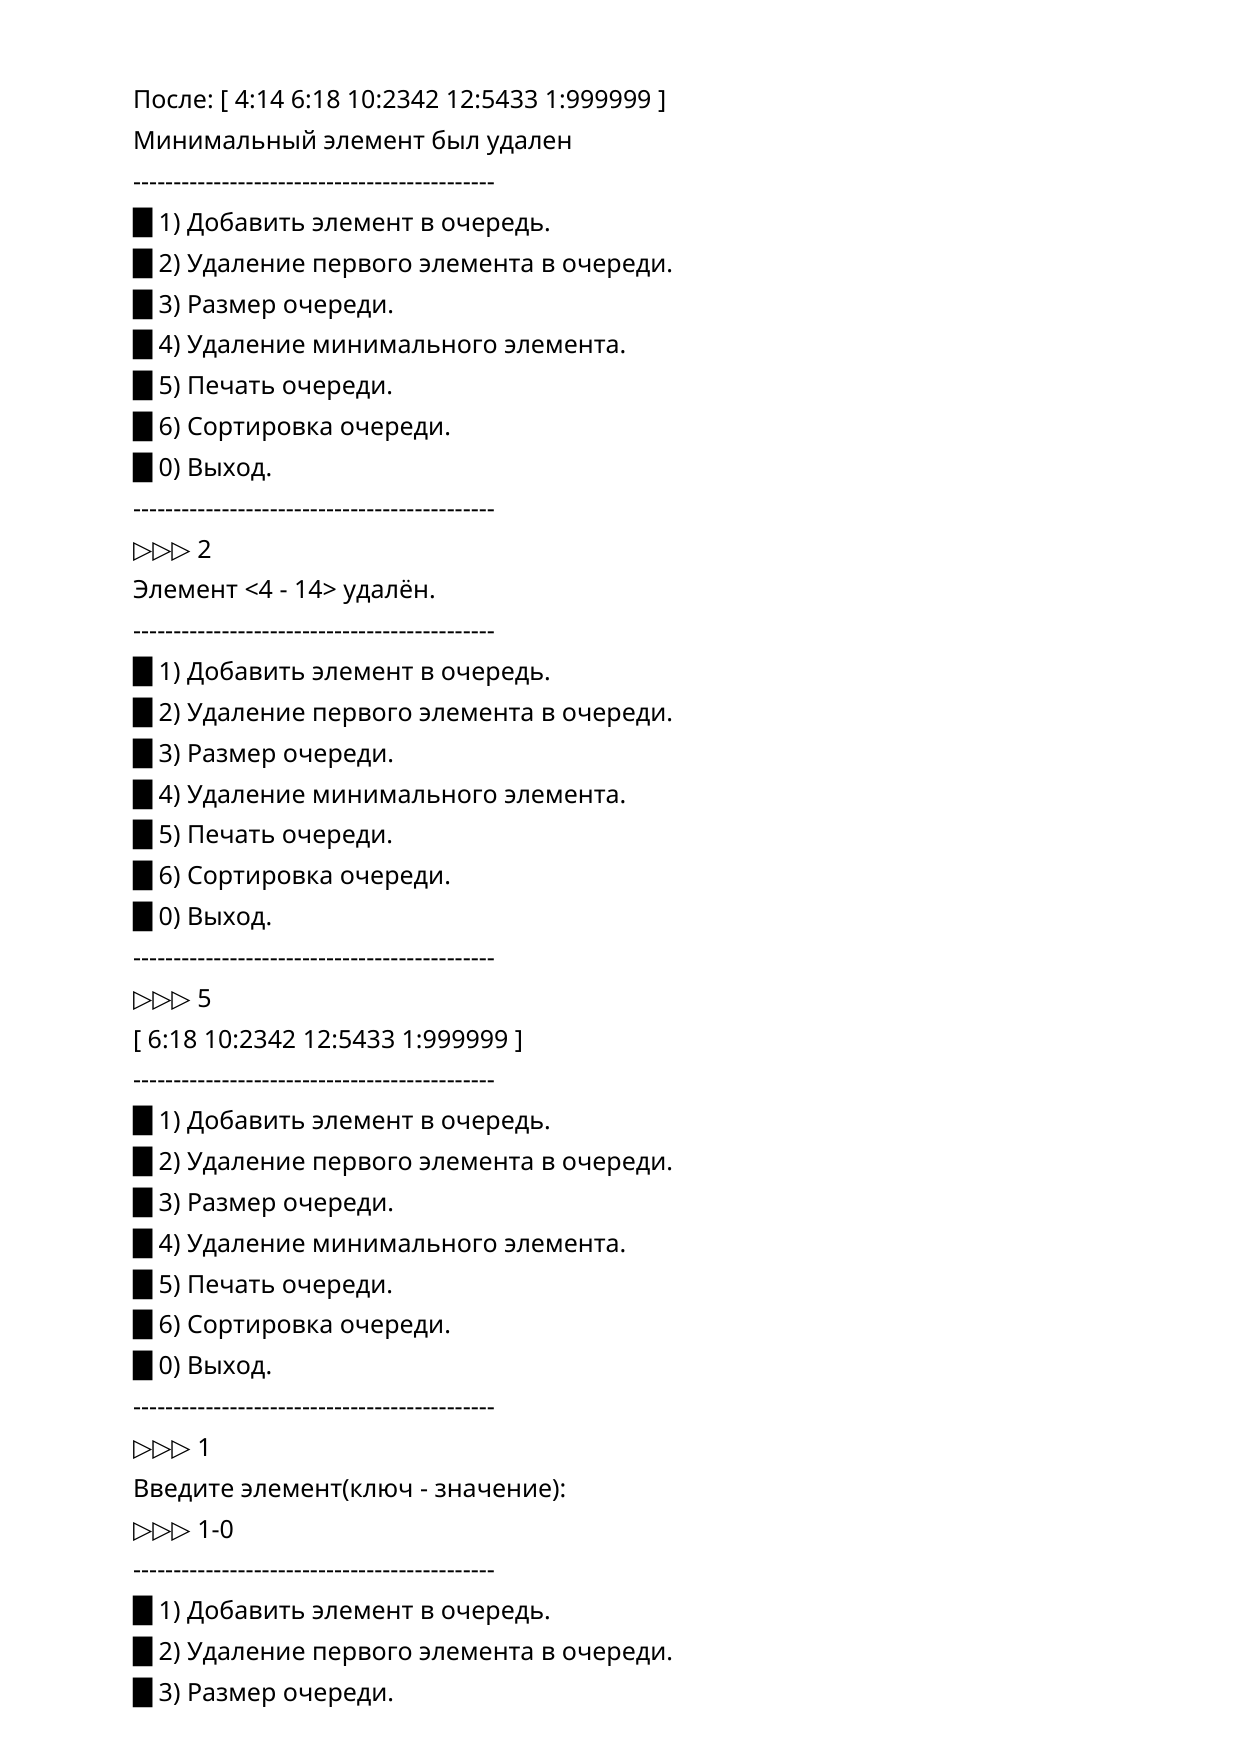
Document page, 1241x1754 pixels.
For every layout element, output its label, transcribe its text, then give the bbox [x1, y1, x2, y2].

text █ 3) Размер очереди. [133, 1674, 1110, 1709]
text После: [ 4:14 6:18 10:2342 12:5433 1:999999 ] [133, 82, 1110, 116]
text █ 0) Выход. [133, 449, 1110, 484]
text █ 3) Размер очереди. [133, 1184, 1110, 1219]
text ▷▷▷ 1-0 [133, 1511, 1110, 1545]
text █ 3) Размер очереди. [133, 286, 1110, 320]
text █ 6) Сортировка очереди. [133, 858, 1110, 892]
text █ 1) Добавить элемент в очередь. [133, 1593, 1110, 1627]
text Элемент <4 - 14> удалён. [133, 572, 1110, 606]
text █ 5) Печать очереди. [133, 817, 1110, 851]
text █ 6) Сортировка очереди. [133, 1307, 1110, 1341]
text [ 6:18 10:2342 12:5433 1:999999 ] [133, 1021, 1110, 1055]
text █ 4) Удаление минимального элемента. [133, 776, 1110, 810]
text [133, 1552, 1110, 1586]
text --------------------------------------------- [133, 939, 1110, 974]
text Введите элемент(ключ - значение): [133, 1470, 1110, 1504]
text █ 2) Удаление первого элемента в очереди. [133, 1634, 1110, 1668]
text ▷▷▷ 2 [133, 531, 1110, 565]
text ▷▷▷ 5 [133, 980, 1110, 1014]
text █ 1) Добавить элемент в очередь. [133, 1103, 1110, 1137]
text --------------------------------------------- [133, 1062, 1110, 1096]
text Минимальный элемент был удален [133, 123, 1110, 157]
text █ 0) Выход. [133, 899, 1110, 933]
text █ 5) Печать очереди. [133, 1266, 1110, 1300]
text █ 2) Удаление первого элемента в очереди. [133, 245, 1110, 279]
text █ 3) Размер очереди. [133, 735, 1110, 769]
text --------------------------------------------- [133, 613, 1110, 647]
text █ 2) Удаление первого элемента в очереди. [133, 1144, 1110, 1178]
text █ 2) Удаление первого элемента в очереди. [133, 694, 1110, 729]
text █ 5) Печать очереди. [133, 368, 1110, 402]
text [133, 164, 1110, 198]
text █ 0) Выход. [133, 1348, 1110, 1382]
text █ 1) Добавить элемент в очередь. [133, 204, 1110, 239]
text --------------------------------------------- [133, 490, 1110, 524]
text █ 4) Удаление минимального элемента. [133, 1225, 1110, 1259]
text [133, 1389, 1110, 1423]
text █ 1) Добавить элемент в очередь. [133, 654, 1110, 688]
text █ 4) Удаление минимального элемента. [133, 327, 1110, 361]
text ▷▷▷ 1 [133, 1429, 1110, 1464]
text █ 6) Сортировка очереди. [133, 409, 1110, 443]
